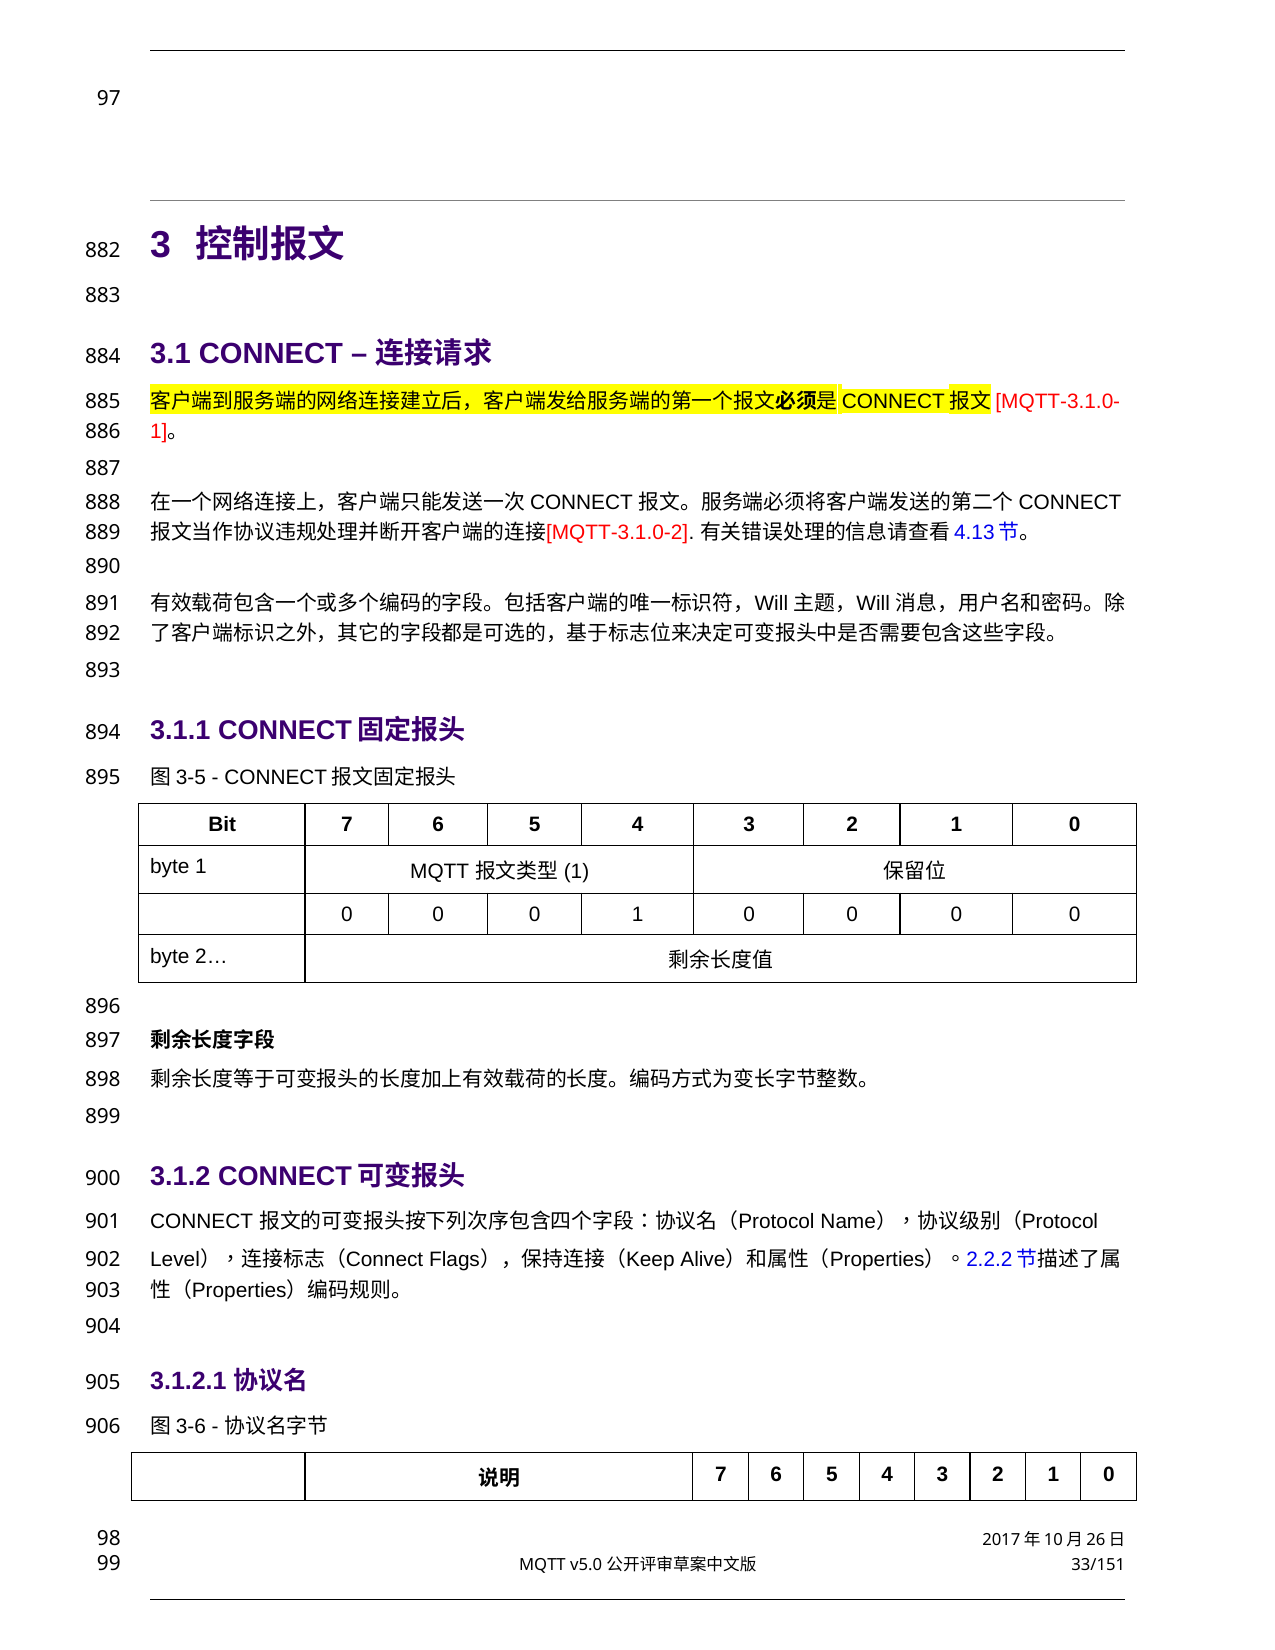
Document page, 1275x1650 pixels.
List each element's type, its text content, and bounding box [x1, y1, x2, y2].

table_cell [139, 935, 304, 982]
subtitle 控制报文 [150, 201, 1125, 268]
subtitle CONNECT可变报头 [150, 1154, 1125, 1193]
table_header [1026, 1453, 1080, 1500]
text 剩余长度字段 [150, 1024, 1125, 1054]
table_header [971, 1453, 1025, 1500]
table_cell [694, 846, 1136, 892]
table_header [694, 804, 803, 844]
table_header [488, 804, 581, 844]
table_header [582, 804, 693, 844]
text 客户端到服务端的网络连接建立后，客户端发给服务端的第一个报文必须是CONNECT报文 [MQTT-3.1.0-1]。 [150, 384, 1125, 444]
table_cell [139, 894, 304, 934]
text CONNECT 报文的可变报头按下列次序包含四个字段：协议名（Protocol Name），协议级别（Protocol [150, 1206, 1125, 1234]
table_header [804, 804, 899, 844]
text 有效载荷包含一个或多个编码的字段。包括客户端的唯一标识符，Will 主题，Will 消息，用户名和密码。除了客户端标识之外，其它的字段都是可选的，基于标志位来决定可变报头中是否需要包含这些字段。 [150, 586, 1125, 647]
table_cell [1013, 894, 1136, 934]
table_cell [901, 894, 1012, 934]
subtitle CONNECT – 连接请求 [150, 329, 1125, 372]
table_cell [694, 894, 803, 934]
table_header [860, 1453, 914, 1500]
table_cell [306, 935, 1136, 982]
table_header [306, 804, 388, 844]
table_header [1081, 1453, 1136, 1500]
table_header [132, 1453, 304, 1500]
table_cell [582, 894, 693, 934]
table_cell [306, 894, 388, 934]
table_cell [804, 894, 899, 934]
subtitle 协议名 [150, 1361, 1125, 1397]
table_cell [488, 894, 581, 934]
text 在一个网络连接上，客户端只能发送一次 CONNECT 报文。服务端必须将客户端发送的第二个 CONNECT报文当作协议违规处理并断开客户端的连接[MQTT-3.1.0-2]. 有关错误处理的信息请查看4.13节。 [150, 485, 1125, 546]
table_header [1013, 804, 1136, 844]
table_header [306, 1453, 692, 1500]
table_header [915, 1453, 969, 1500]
subtitle CONNECT固定报头 [150, 708, 1125, 748]
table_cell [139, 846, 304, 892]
text Level），连接标志（Connect Flags），保持连接（Keep Alive）和属性（Properties）。2.2.2节描述了属性（Properties）编码规则。 [150, 1243, 1125, 1303]
text 剩余长度等于可变报头的长度加上有效载荷的长度。编码方式为变长字节整数。 [150, 1062, 1125, 1092]
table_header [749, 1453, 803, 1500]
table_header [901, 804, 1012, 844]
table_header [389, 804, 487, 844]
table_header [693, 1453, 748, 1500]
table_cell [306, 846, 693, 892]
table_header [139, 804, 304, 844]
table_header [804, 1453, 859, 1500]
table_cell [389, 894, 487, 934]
